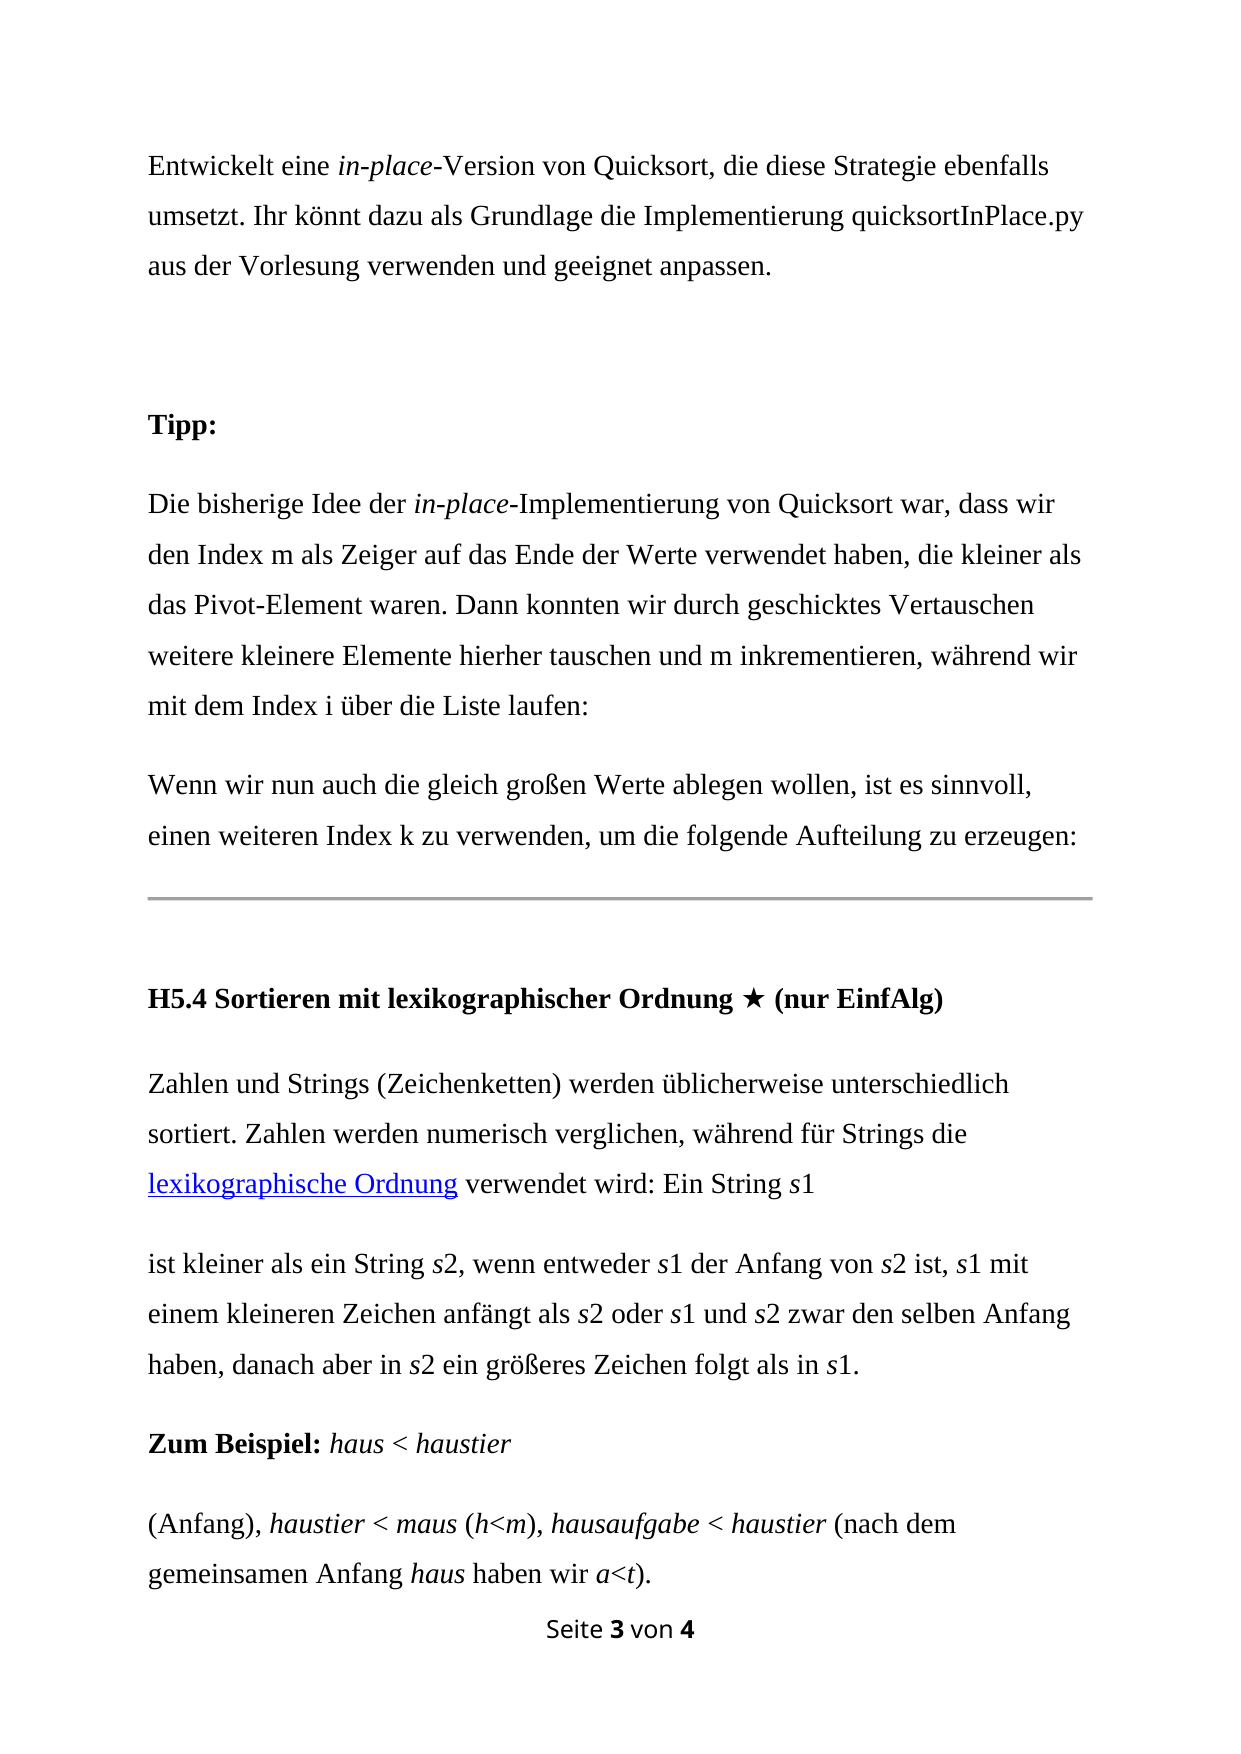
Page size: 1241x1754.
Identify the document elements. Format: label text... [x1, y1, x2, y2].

text Tipp: [148, 407, 1093, 441]
text ist kleiner als ein String s2, wenn entweder s1 der Anfang von s2 ist, s1 mit einem kleineren Zeichen anfängt als s2 oder s1 und s2 zwar den selben Anfang haben, danach aber in s2 ein größeres Zeichen folgt als in s1. [148, 1246, 1093, 1380]
text Zahlen und Strings (Zeichenketten) werden üblicherweise unterschiedlich sortiert. Zahlen werden numerisch verglichen, während für Strings die lexikographische Ordnung verwendet wird: Ein String s1 [148, 1066, 1093, 1200]
text Entwickelt eine in-place-Version von Quicksort, die diese Strategie ebenfalls umsetzt. Ihr könnt dazu als Grundlage die Implementierung quicksortInPlace.py aus der Vorlesung verwenden und geeignet anpassen. [148, 148, 1093, 282]
text Die bisherige Idee der in-place-Implementierung von Quicksort war, dass wir den Index m als Zeiger auf das Ende der Werte verwendet haben, die kleiner als das Pivot-Element waren. Dann konnten wir durch geschicktes Vertauschen weitere kleinere Elemente hierher tauschen und m inkrementieren, während wir mit dem Index i über die Liste laufen: [148, 487, 1093, 721]
text Zum Beispiel: haus < haustier [148, 1426, 1093, 1460]
text Wenn wir nun auch die gleich großen Werte ablegen wollen, ist es sinnvoll, einen weiteren Index k zu verwenden, um die folgende Aufteilung zu erzeugen: [148, 767, 1093, 851]
text (Anfang), haustier < maus (h<m), hausaufgabe < haustier (nach dem gemeinsamen Anfang haus haben wir a<t). [148, 1506, 1093, 1589]
text H5.4 Sortieren mit lexikographischer Ordnung ★ (nur EinfAlg) [148, 977, 1093, 1017]
